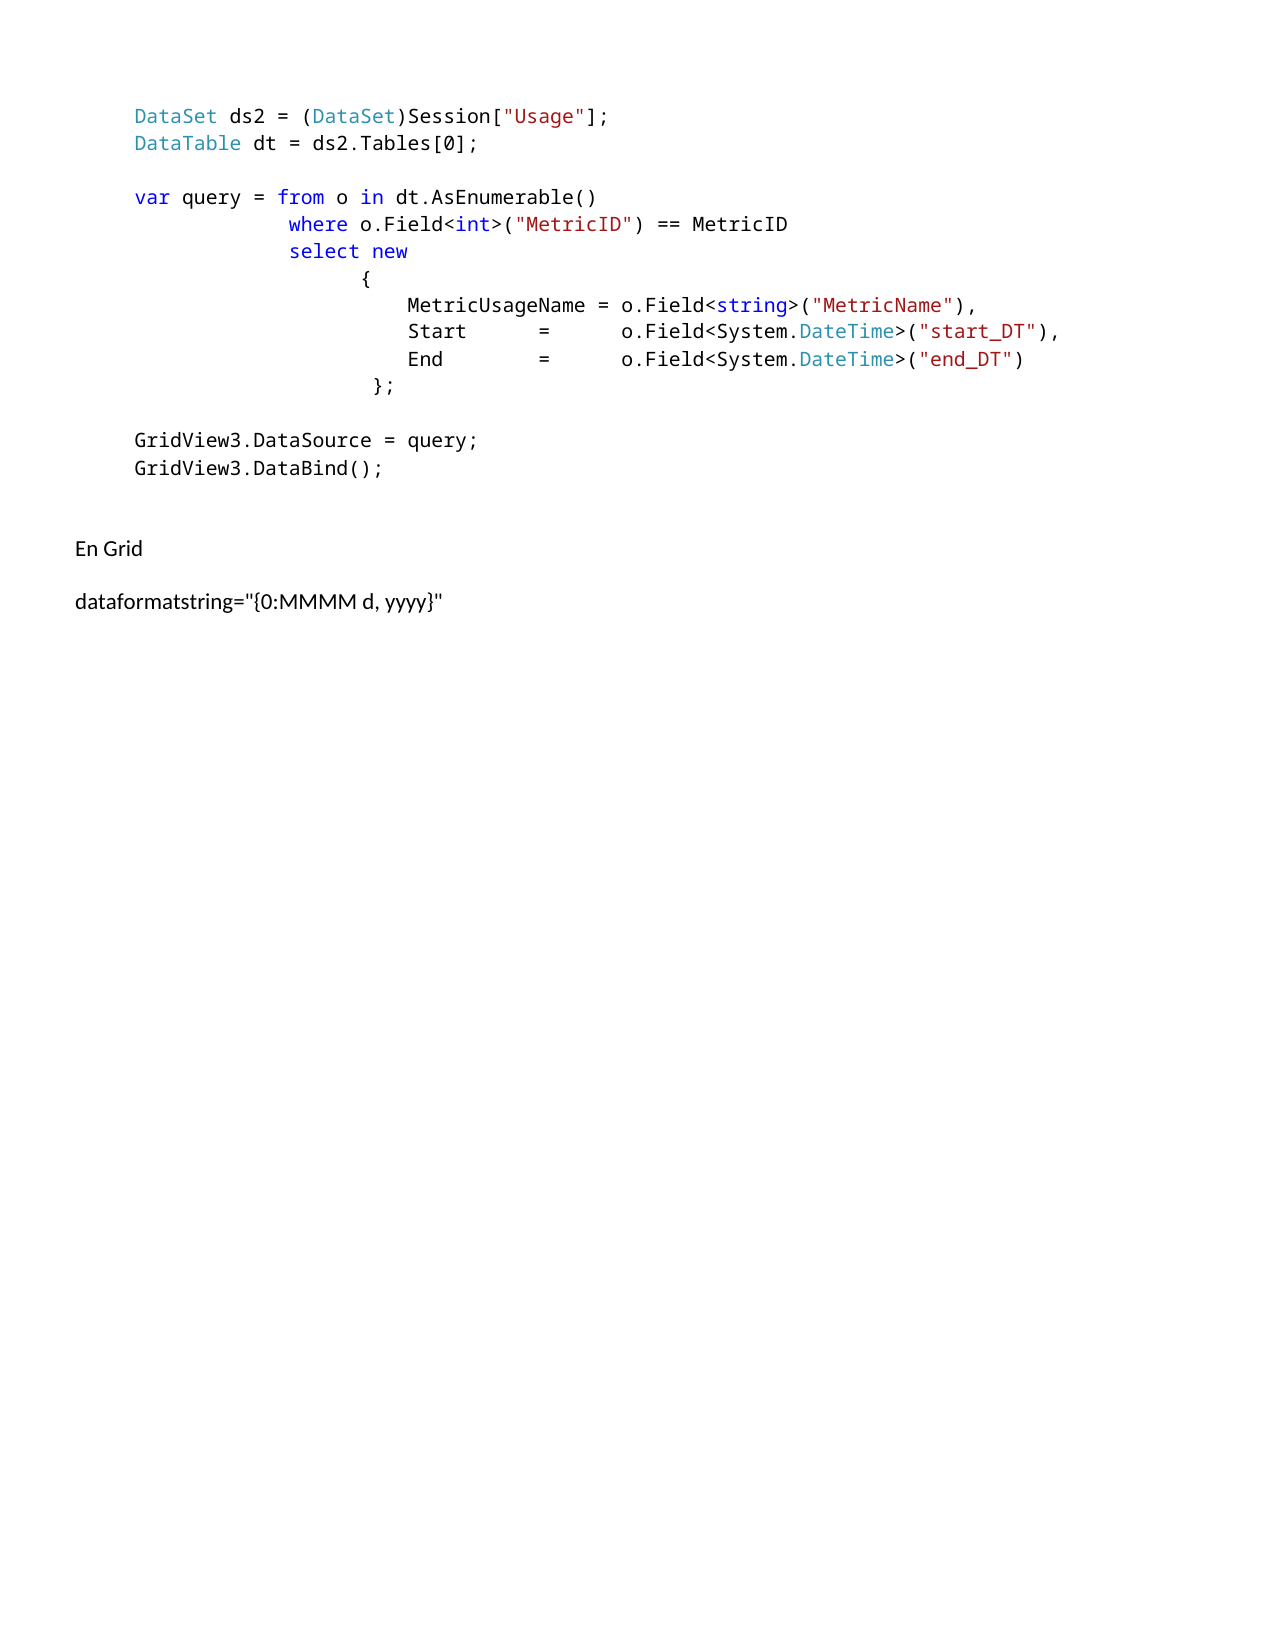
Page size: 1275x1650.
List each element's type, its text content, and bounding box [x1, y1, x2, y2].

text }; [75, 372, 1200, 399]
text DataSet ds2 = (DataSet)Session["Usage"]; [75, 102, 1200, 129]
text dataformatstring="{0:MMMM d, yyyy}" [75, 587, 1200, 615]
text End = o.Field<System.DateTime>("end_DT") [75, 345, 1200, 372]
text Start = o.Field<System.DateTime>("start_DT"), [75, 318, 1200, 345]
text where o.Field<int>("MetricID") == MetricID [75, 210, 1200, 237]
text GridView3.DataBind(); [75, 454, 1200, 481]
text DataTable dt = ds2.Tables[0]; [75, 129, 1200, 156]
text var query = from o in dt.AsEnumerable() [75, 183, 1200, 210]
text MetricUsageName = o.Field<string>("MetricName"), [75, 291, 1200, 318]
text select new [75, 237, 1200, 264]
text En Grid [75, 534, 1200, 562]
text GridView3.DataSource = query; [75, 427, 1200, 454]
text { [75, 264, 1200, 291]
